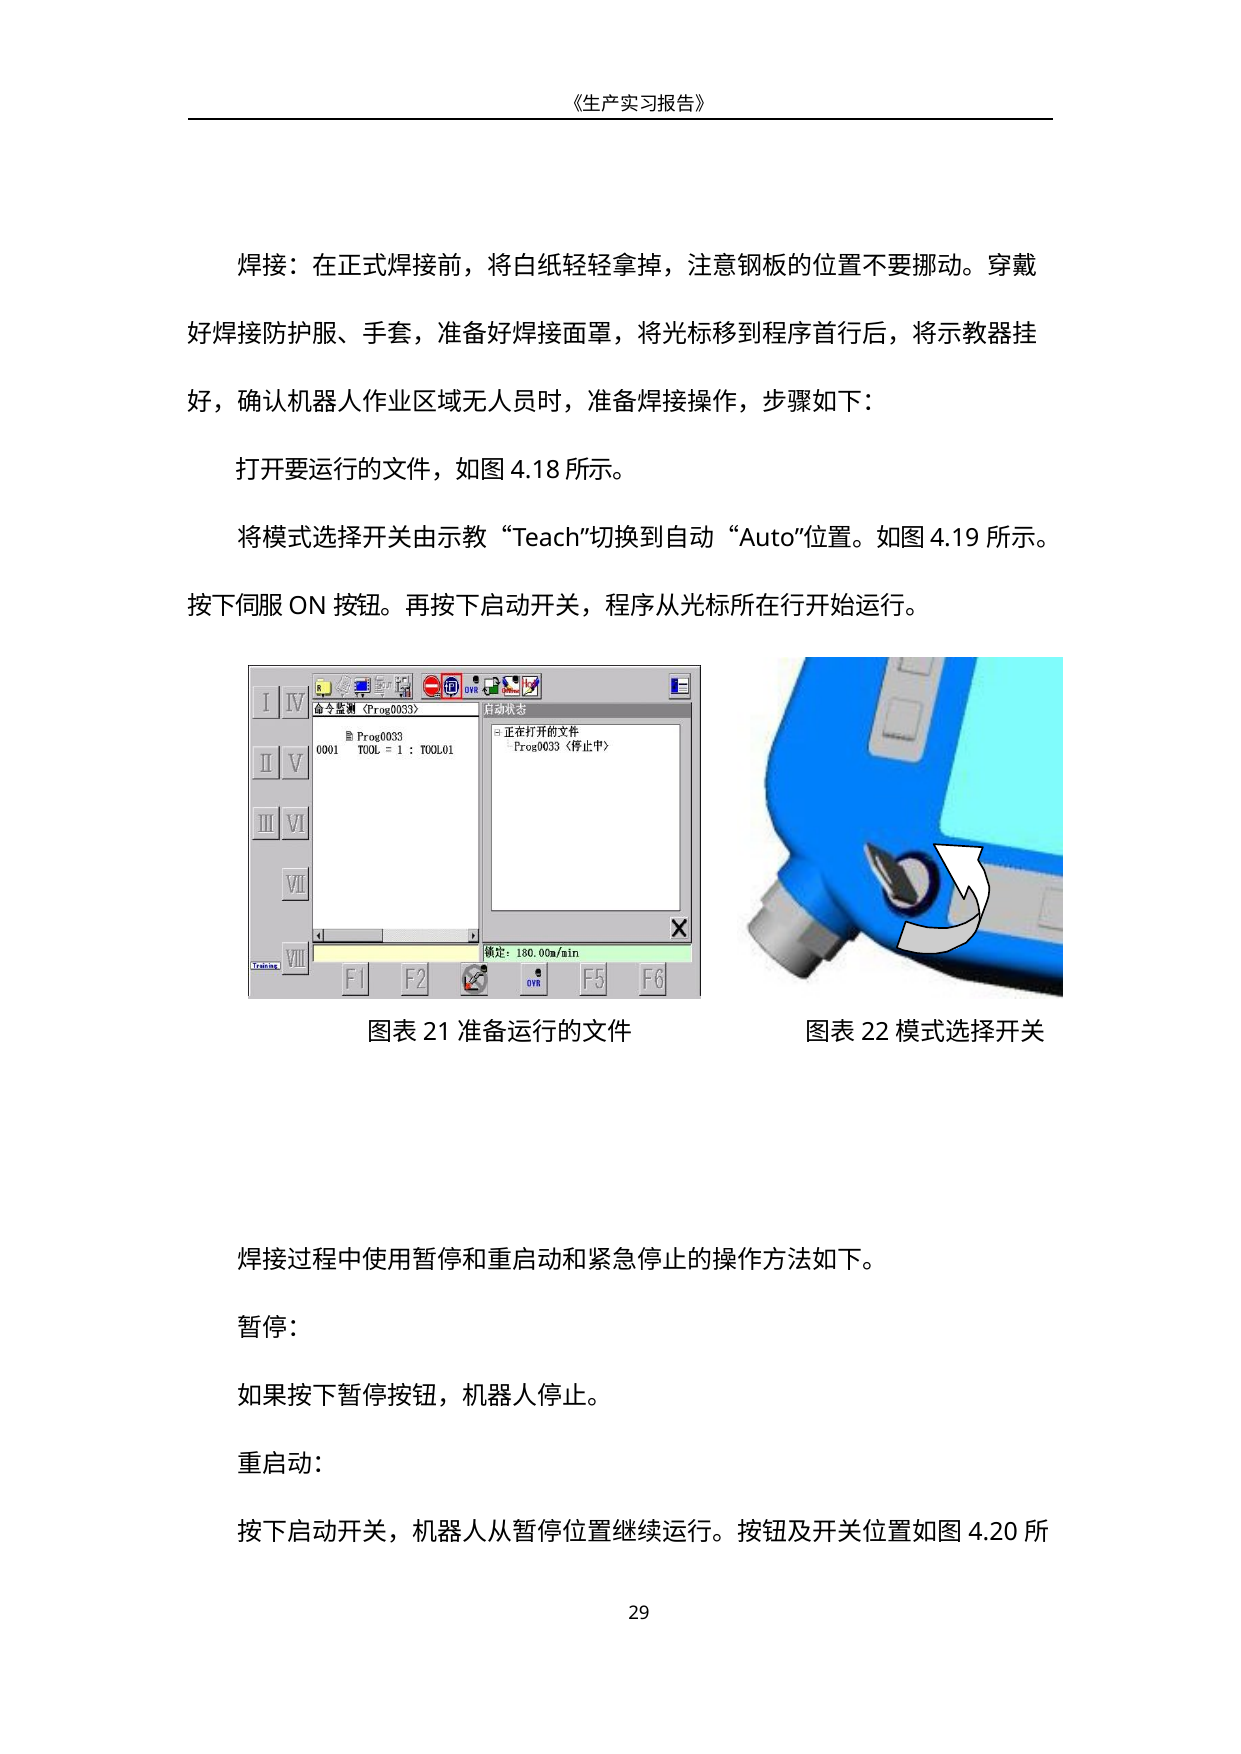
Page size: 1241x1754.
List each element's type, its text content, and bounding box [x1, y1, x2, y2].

text 暂停： [187, 1292, 1053, 1360]
text 焊接过程中使用暂停和重启动和紧急停止的操作方法如下。 [187, 1224, 1053, 1292]
text 重启动： [187, 1428, 1053, 1496]
text 焊接：在正式焊接前，将白纸轻轻拿掉，注意钢板的位置不要挪动。穿戴好焊接防护服、手套，准备好焊接面罩，将光标移到程序首行后，将示教器挂好，确认机器人作业区域无人员时，准备焊接操作，步骤如下： [187, 230, 1053, 434]
picture [737, 657, 1063, 999]
picture [248, 665, 701, 999]
text 如果按下暂停按钮，机器人停止。 [187, 1360, 1053, 1428]
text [187, 1496, 1053, 1564]
text 打开要运行的文件，如图 4.18所示。 [187, 434, 1053, 502]
text 将模式选择开关由示教“Teach”切换到自动“Auto”位置。如图 4.19 所示。按下伺服 ON 按钮。再按下启动开关，程序从光标所在行开始运行。 [187, 502, 1053, 637]
